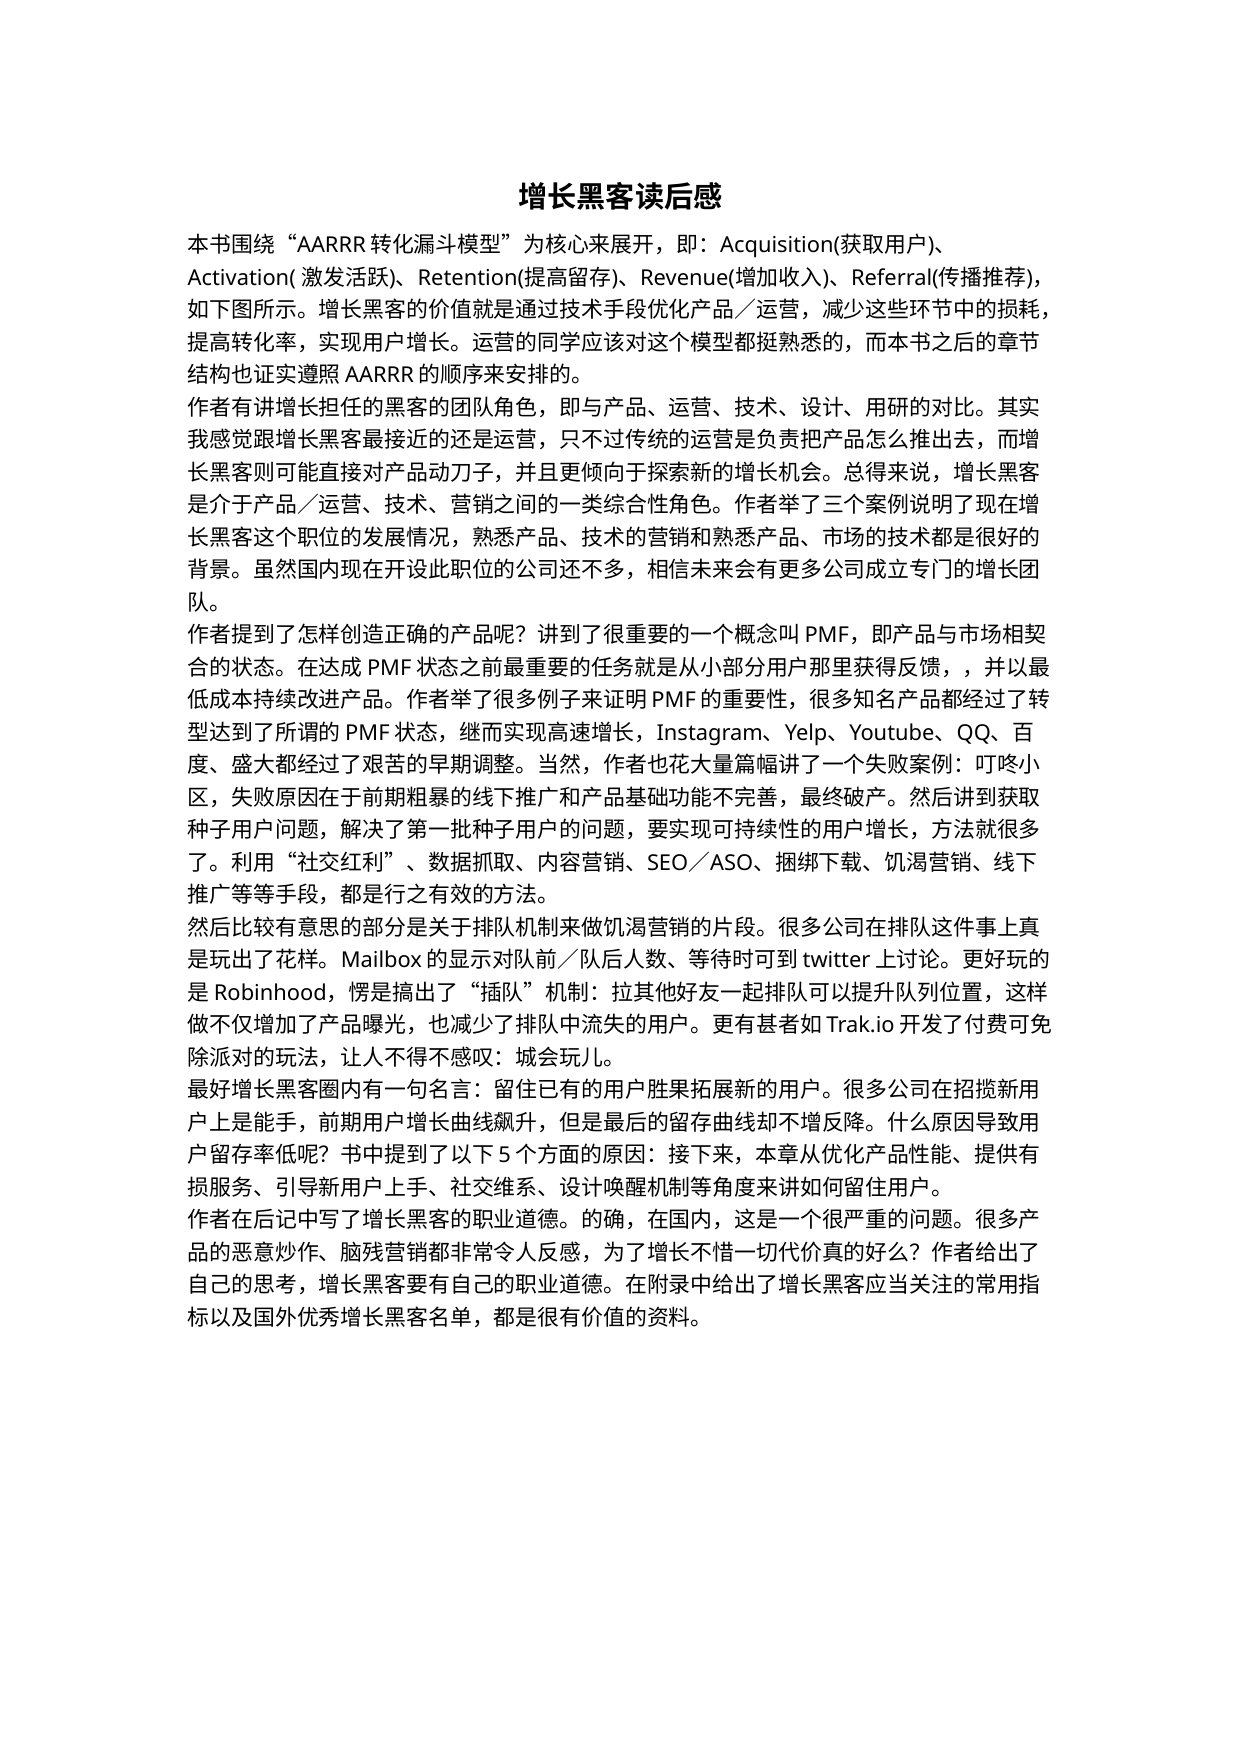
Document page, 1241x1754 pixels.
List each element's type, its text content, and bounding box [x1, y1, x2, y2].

text 增长黑客读后感 [187, 162, 1053, 227]
text 作者提到了怎样创造正确的产品呢？讲到了很重要的一个概念叫PMF，即产品与市场相契合的状态。在达成PMF状态之前最重要的任务就是从小部分用户那里获得反馈，，并以最低成本持续改进产品。作者举了很多例子来证明PMF的重要性，很多知名产品都经过了转型达到了所谓的PMF状态，继而实现高速增长，Instagram、Yelp、Youtube、QQ、百度、盛大都经过了艰苦的早期调整。当然，作者也花大量篇幅讲了一个失败案例：叮咚小区，失败原因在于前期粗暴的线下推广和产品基础功能不完善，最终破产。然后讲到获取种子用户问题，解决了第一批种子用户的问题，要实现可持续性的用户增长，方法就很多了。利用“社交红利”、数据抓取、内容营销、SEO／ASO、捆绑下载、饥渴营销、线下推广等等手段，都是行之有效的方法。 [187, 617, 1053, 909]
text 作者有讲增长担任的黑客的团队角色，即与产品、运营、技术、设计、用研的对比。其实我感觉跟增长黑客最接近的还是运营，只不过传统的运营是负责把产品怎么推出去，而增长黑客则可能直接对产品动刀子，并且更倾向于探索新的增长机会。总得来说，增长黑客是介于产品／运营、技术、营销之间的一类综合性角色。作者举了三个案例说明了现在增长黑客这个职位的发展情况，熟悉产品、技术的营销和熟悉产品、市场的技术都是很好的背景。虽然国内现在开设此职位的公司还不多，相信未来会有更多公司成立专门的增长团队。 [187, 389, 1053, 617]
text 作者在后记中写了增长黑客的职业道德。的确，在国内，这是一个很严重的问题。很多产品的恶意炒作、脑残营销都非常令人反感，为了增长不惜一切代价真的好么？作者给出了自己的思考，增长黑客要有自己的职业道德。在附录中给出了增长黑客应当关注的常用指标以及国外优秀增长黑客名单，都是很有价值的资料。 [187, 1202, 1053, 1332]
text 然后比较有意思的部分是关于排队机制来做饥渴营销的片段。很多公司在排队这件事上真是玩出了花样。Mailbox的显示对队前／队后人数、等待时可到twitter上讨论。更好玩的是Robinhood，愣是搞出了“插队”机制：拉其他好友一起排队可以提升队列位置，这样做不仅增加了产品曝光，也减少了排队中流失的用户。更有甚者如Trak.io开发了付费可免除派对的玩法，让人不得不感叹：城会玩儿。 [187, 909, 1053, 1072]
text 最好增长黑客圈内有一句名言：留住已有的用户胜果拓展新的用户。很多公司在招揽新用户上是能手，前期用户增长曲线飙升，但是最后的留存曲线却不增反降。什么原因导致用户留存率低呢？书中提到了以下5个方面的原因：接下来，本章从优化产品性能、提供有损服务、引导新用户上手、社交维系、设计唤醒机制等角度来讲如何留住用户。 [187, 1072, 1053, 1202]
text 本书围绕“AARRR转化漏斗模型”为核心来展开，即：Acquisition(获取用户)、Activation( 激发活跃)、Retention(提高留存)、Revenue(增加收入)、Referral(传播推荐)，如下图所示。增长黑客的价值就是通过技术手段优化产品／运营，减少这些环节中的损耗，提高转化率，实现用户增长。运营的同学应该对这个模型都挺熟悉的，而本书之后的章节结构也证实遵照AARRR的顺序来安排的。 [187, 227, 1053, 389]
